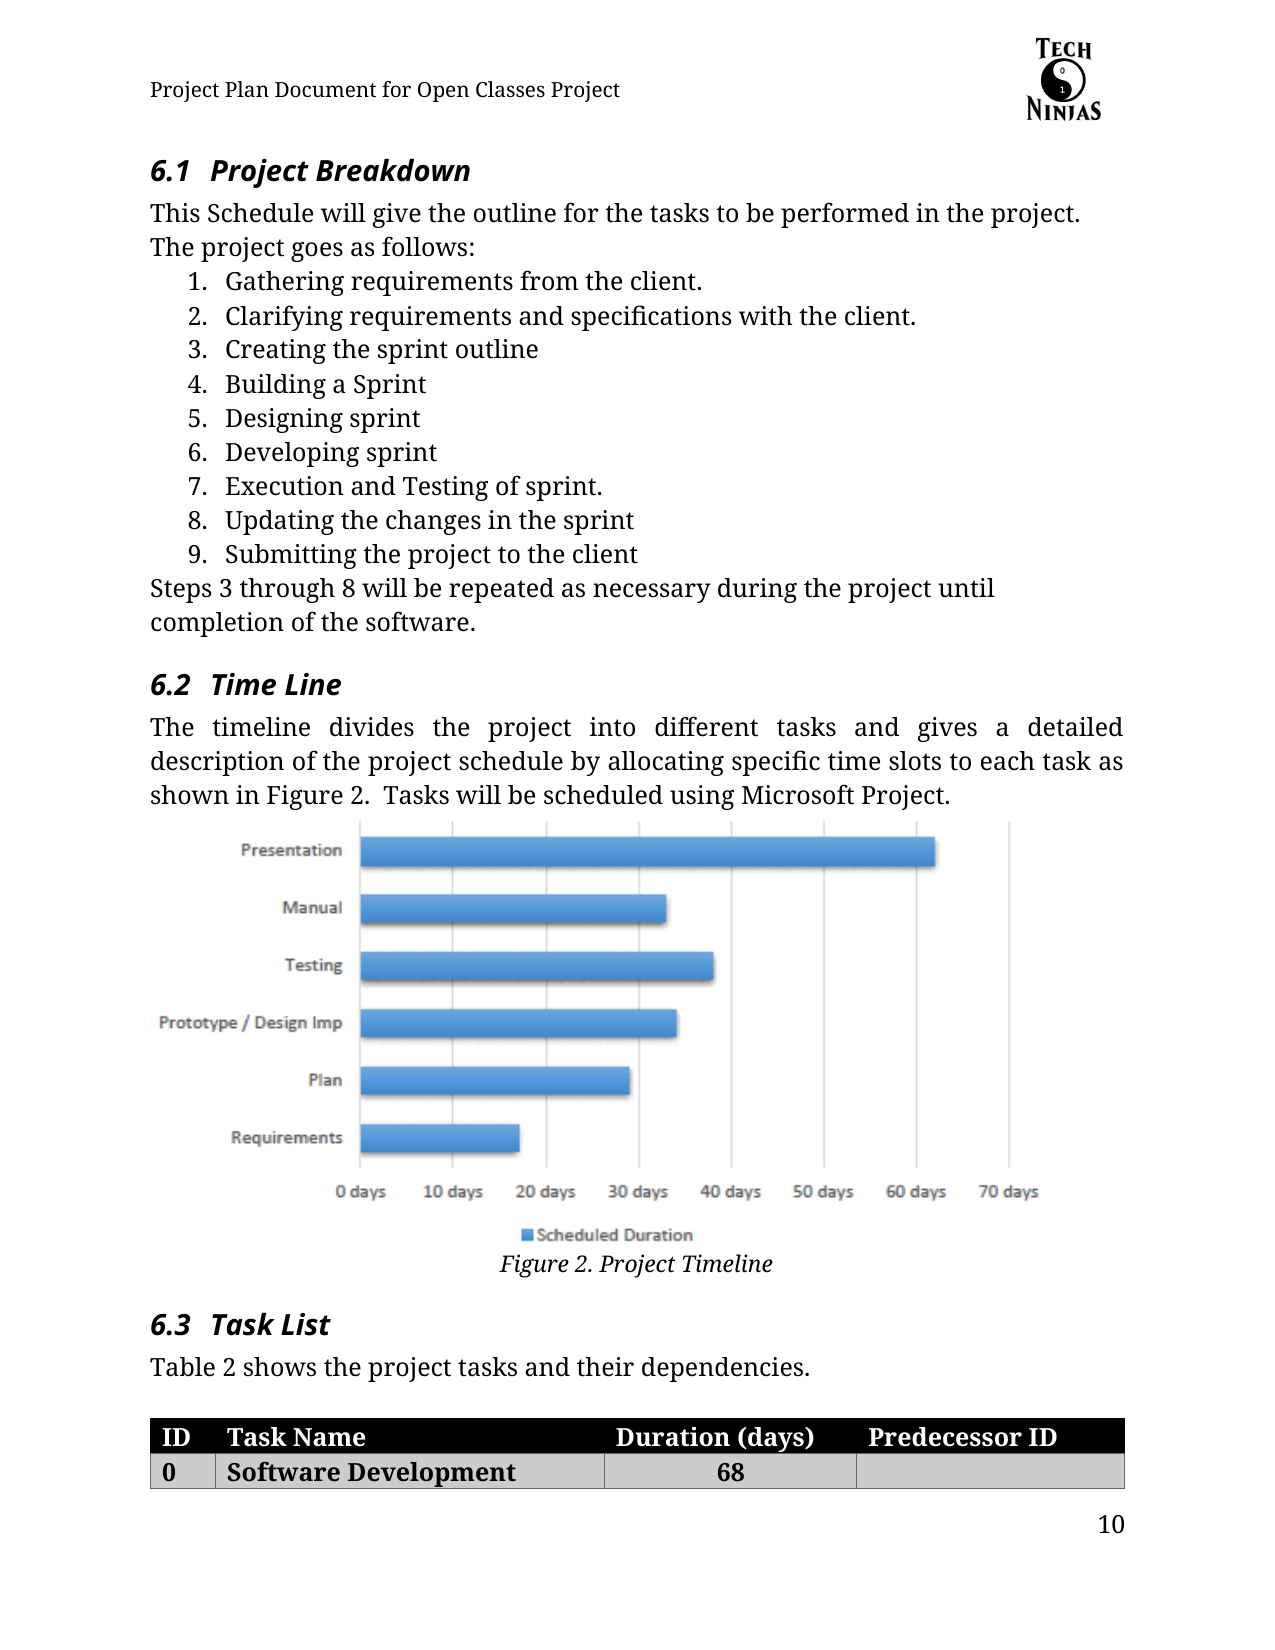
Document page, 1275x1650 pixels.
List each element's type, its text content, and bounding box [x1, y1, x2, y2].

table_header ID [151, 1419, 215, 1453]
table_cell 0 [151, 1454, 215, 1488]
subtitle Task List [150, 1304, 1125, 1344]
table_header Task Name [216, 1419, 604, 1453]
list Creating the sprint outline [187, 332, 1125, 366]
table_header Predecessor ID [857, 1419, 1124, 1453]
list Clarifying requirements and specifications with the client. [187, 298, 1125, 332]
subtitle Time Line [150, 664, 1125, 703]
text The timeline divides the project into different tasks and gives a detailed description of the project schedule by allocating specific time slots to each task as shown in Figure 2. Tasks will be scheduled using Microsoft Project. [150, 710, 1125, 812]
picture [1022, 35, 1101, 120]
table_cell 68 [605, 1454, 856, 1488]
text The project goes as follows: [150, 230, 1125, 264]
text Steps 3 through 8 will be repeated as necessary during the project until completion of the software. [150, 571, 1125, 639]
table_header Duration (days) [605, 1419, 856, 1453]
text Figure 2. Project Timeline [150, 1248, 1125, 1279]
list Execution and Testing of sprint. [187, 468, 1125, 502]
list Building a Sprint [187, 366, 1125, 400]
list Submitting the project to the client [187, 537, 1125, 571]
text This Schedule will give the outline for the tasks to be performed in the project. [150, 196, 1125, 230]
list Developing sprint [187, 434, 1125, 468]
table_cell [857, 1454, 1124, 1488]
table_cell Software Development [216, 1454, 604, 1488]
list Designing sprint [187, 400, 1125, 434]
list Gathering requirements from the client. [187, 264, 1125, 298]
text Table 2 shows the project tasks and their dependencies. [150, 1350, 1125, 1384]
subtitle Project Breakdown [150, 150, 1125, 190]
list Updating the changes in the sprint [187, 502, 1125, 537]
